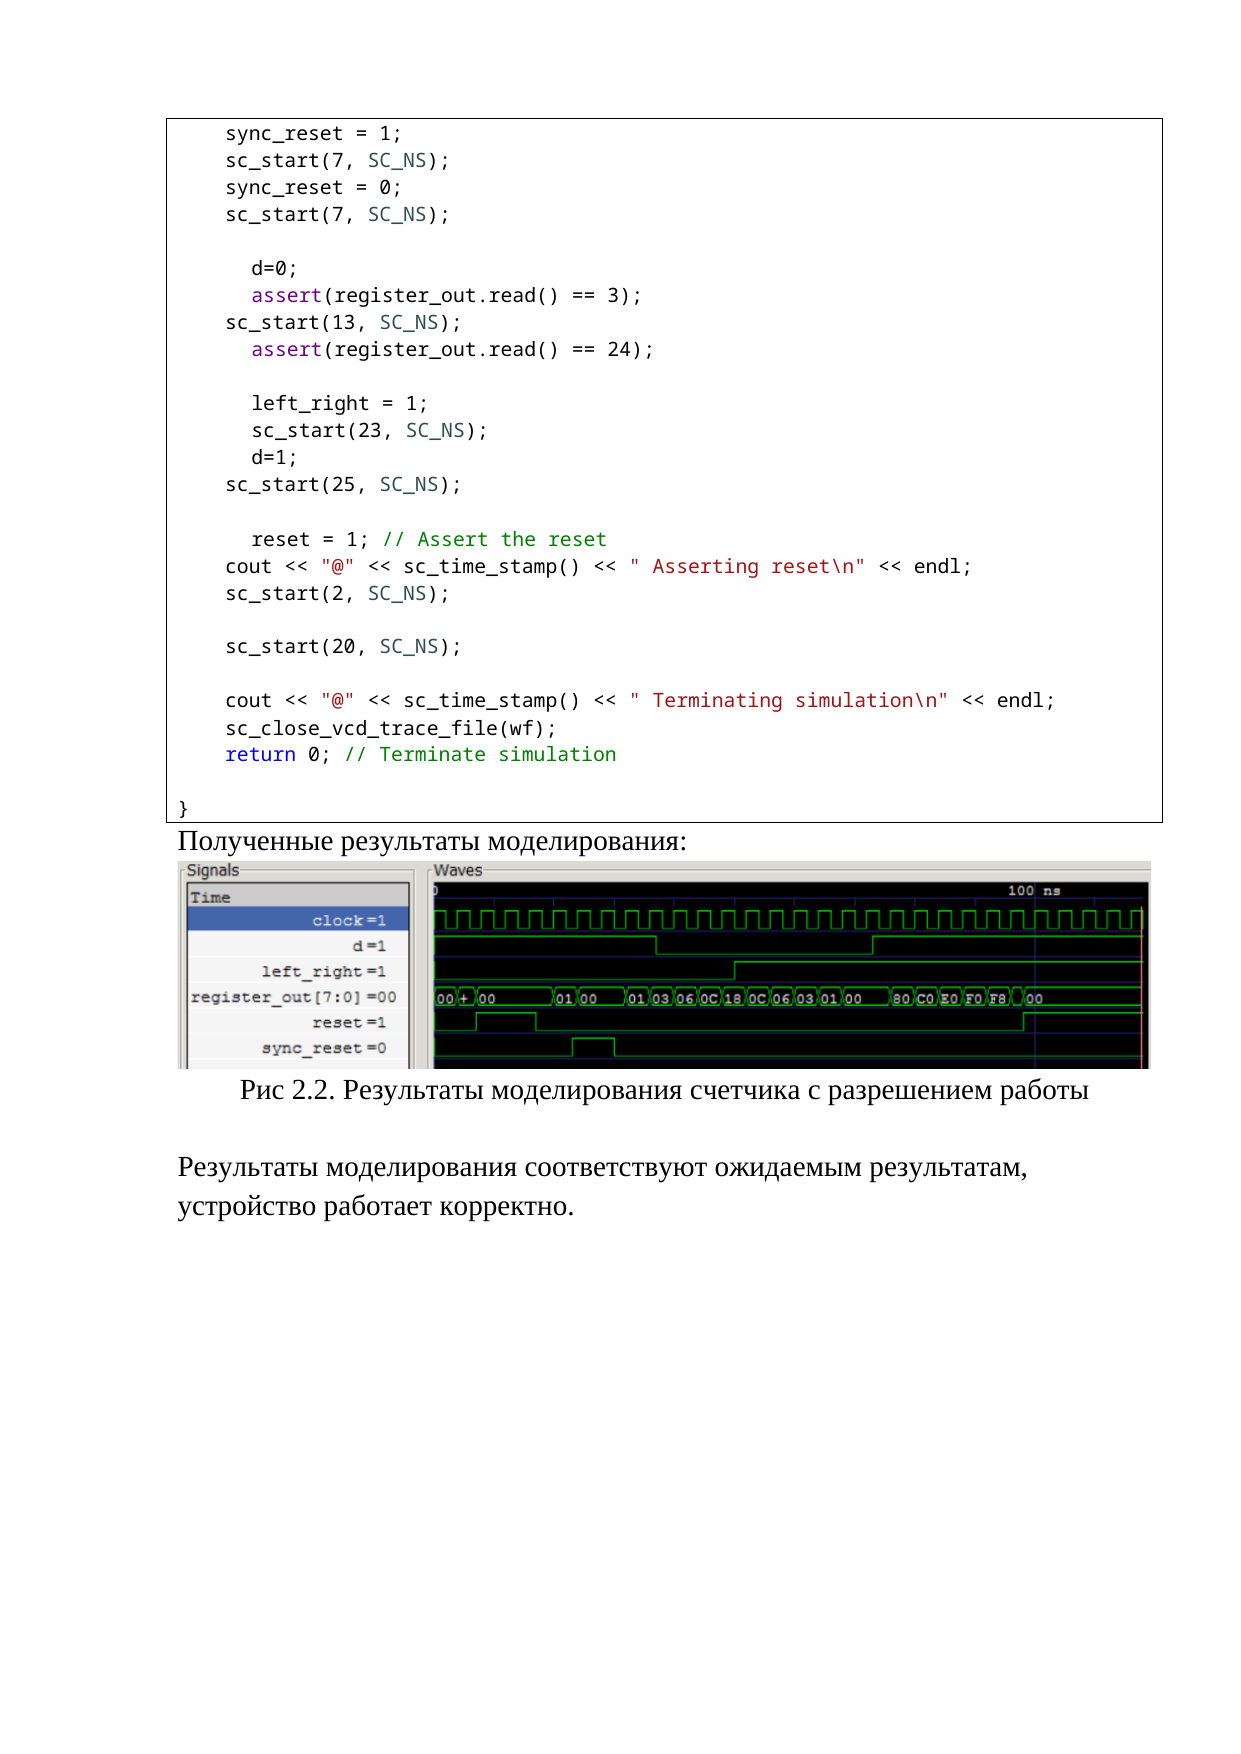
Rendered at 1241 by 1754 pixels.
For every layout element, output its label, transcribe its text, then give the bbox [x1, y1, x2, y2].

text Рис 2.2. Результаты моделирования счетчика с разрешением работы [177, 1072, 1152, 1106]
text Полученные результаты моделирования: [177, 823, 1152, 856]
picture [177, 861, 1152, 1069]
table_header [167, 119, 1162, 822]
text Результаты моделирования соответствуют ожидаемым результатам, устройство работает корректно. [177, 1149, 1152, 1222]
